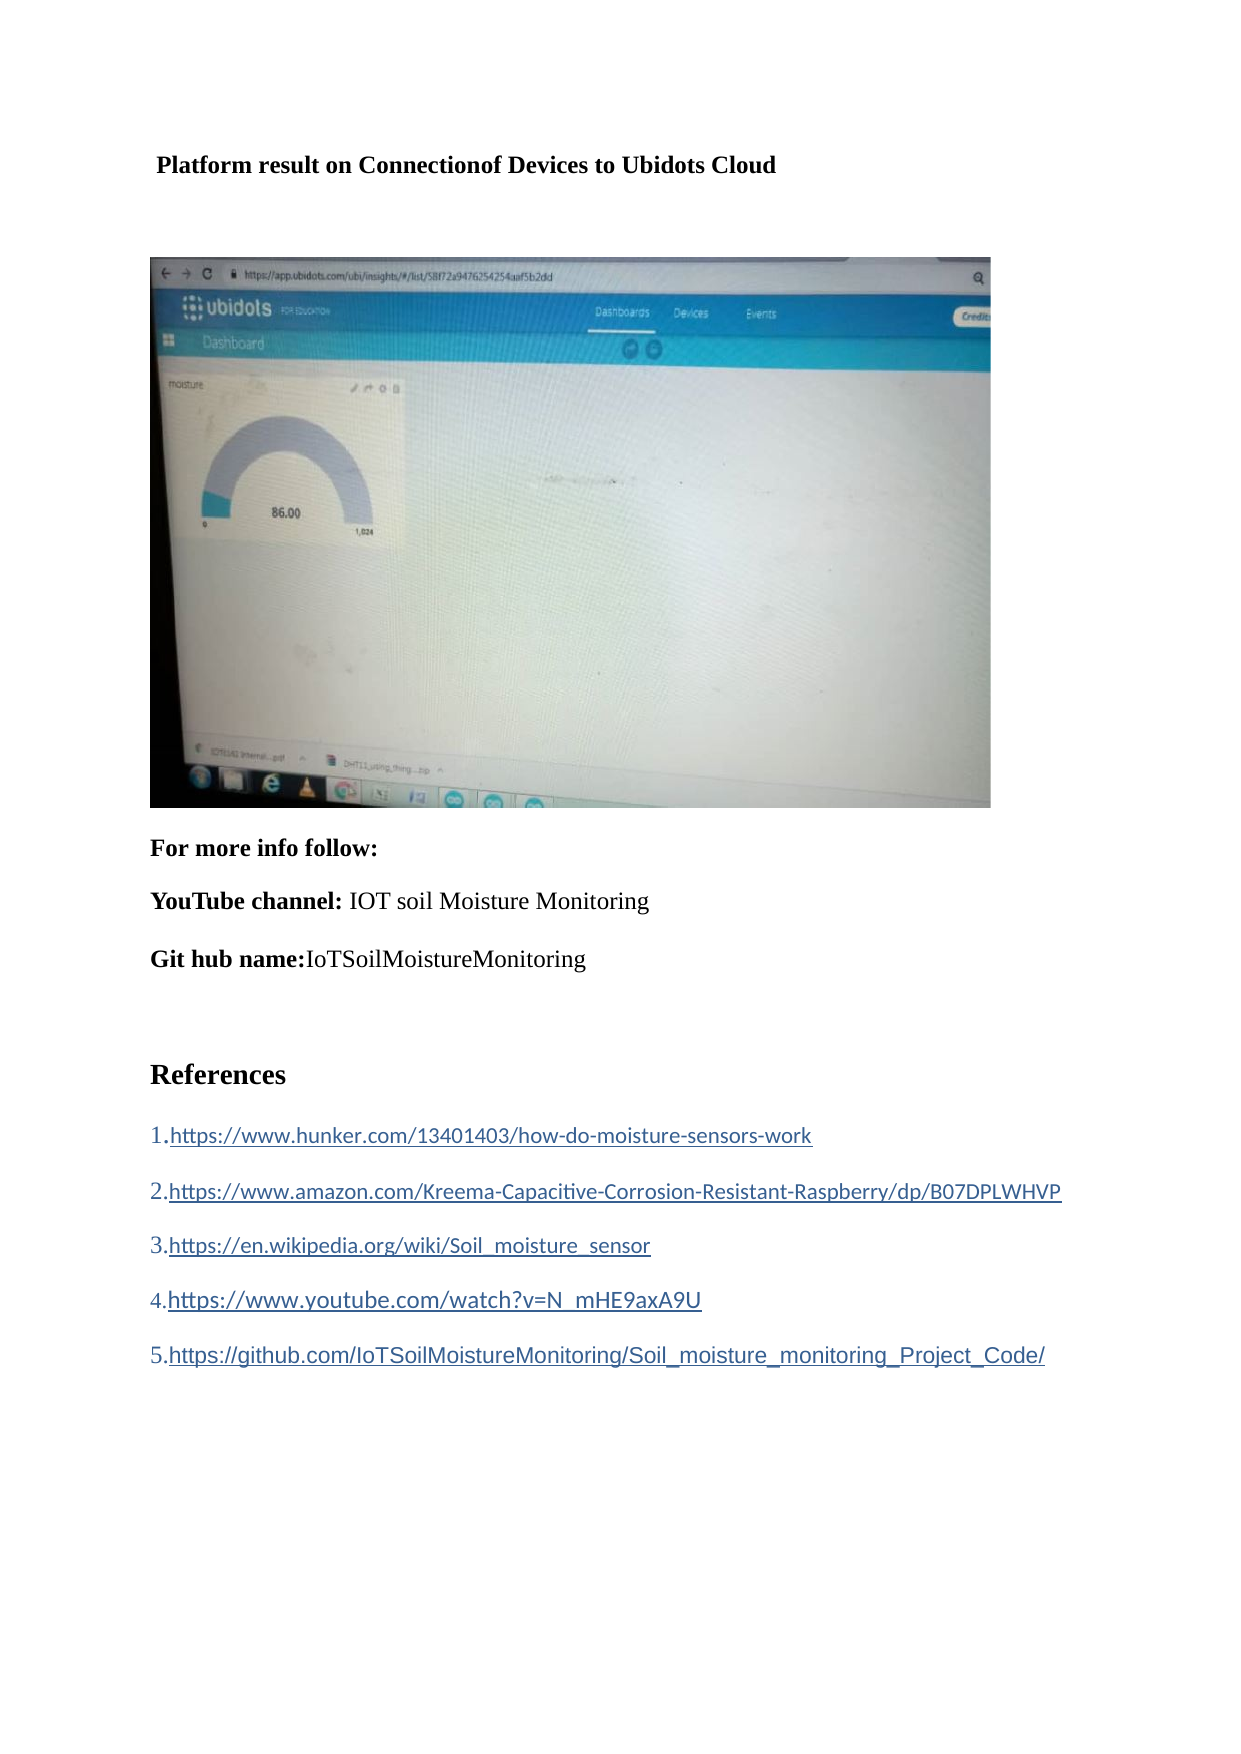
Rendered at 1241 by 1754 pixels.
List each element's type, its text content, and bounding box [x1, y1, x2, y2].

text Git hub name:IoTSoilMoistureMonitoring [150, 944, 1090, 973]
text 5.https://github.com/IoTSoilMoistureMonitoring/Soil_moisture_monitoring_Project_Code/ [150, 1340, 1090, 1369]
picture [150, 257, 991, 808]
subtitle YouTube channel: IOT soil Moisture Monitoring [150, 886, 1090, 915]
text References [150, 1057, 1090, 1091]
text 3.https://en.wikipedia.org/wiki/Soil_moisture_sensor [150, 1230, 1090, 1259]
text Platform result on Connectionof Devices to Ubidots Cloud [150, 150, 1090, 179]
text For more info follow: [150, 833, 1090, 861]
text 1.https://www.hunker.com/13401403/how-do-moisture-sensors-work [150, 1117, 1090, 1150]
text 2.https://www.amazon.com/Kreema-Capacitive-Corrosion-Resistant-Raspberry/dp/B07DPLWHVP [150, 1176, 1090, 1205]
text 4.https://www.youtube.com/watch?v=N_mHE9axA9U [150, 1284, 1090, 1315]
